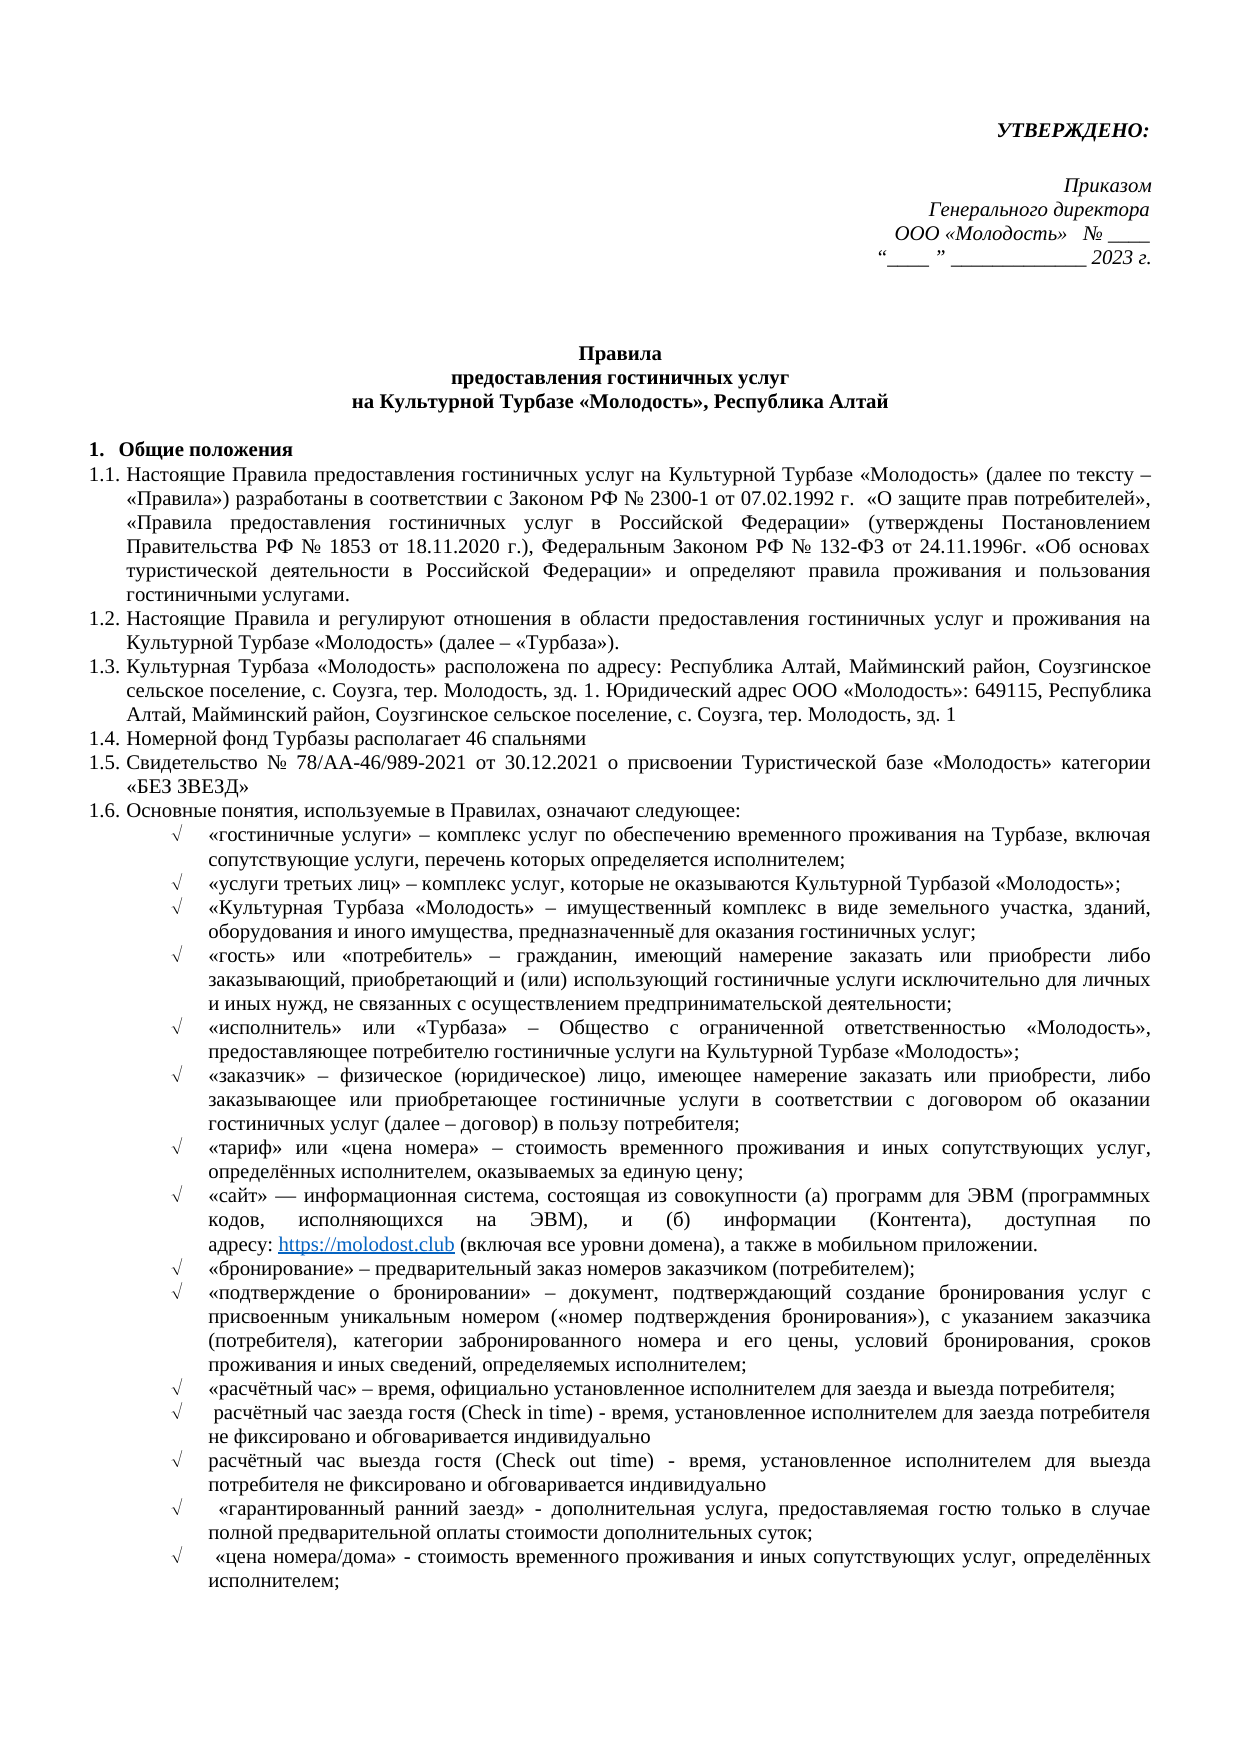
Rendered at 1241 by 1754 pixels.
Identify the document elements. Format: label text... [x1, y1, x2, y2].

list Свидетельство № 78/AA-46/989-2021 от 30.12.2021 о присвоении Туристической базе «Молодость» категории «БЕЗ ЗВЕЗД» [89, 750, 1152, 798]
list Номерной фонд Турбазы располагает 46 спальнями [89, 726, 1152, 750]
list «гарантированный ранний заезд» - дополнительная услуга, предоставляемая гостю только в случае полной предварительной оплаты стоимости дополнительных суток; [171, 1496, 1152, 1544]
text “____ ” _____________ 2023 г. [89, 245, 1152, 269]
list «Культурная Турбаза «Молодость» – имущественный комплекс в виде земельного участка, зданий, оборудования и иного имущества, предназначенныӗ для оказания гостиничных услуг; [171, 894, 1152, 943]
list Общие положения [89, 437, 1152, 461]
list «гостиничные услуги» – комплекс услуг по обеспечению временного проживания на Турбазе, включая сопутствующие услуги, перечень которых определяется исполнителем; [171, 822, 1152, 871]
list «цена номера/дома» - стоимость временного проживания и иных сопутствующих услуг, определённых исполнителем; [171, 1544, 1152, 1592]
text ООО «Молодость» № ____ [89, 221, 1152, 245]
list «тариф» или «цена номера» – стоимость временного проживания и иных сопутствующих услуг, определённых исполнителем, оказываемых за единую цену; [171, 1135, 1152, 1183]
list «расчётный час» – время, официально установленное исполнителем для заезда и выезда потребителя; [171, 1376, 1152, 1400]
text предоставления гостиничных услуг [89, 365, 1152, 389]
list «исполнитель» или «Турбаза» – Общество с ограниченной ответственностью «Молодость», предоставляющее потребителю гостиничные услуги на Культурной Турбазе «Молодость»; [171, 1015, 1152, 1063]
list «гость» или «потребитель» – гражданин, имеющий намерение заказать или приобрести либо заказывающий, приобретающий и (или) использующий гостиничные услуги исключительно для личных и иных нужд, не связанных с осуществлением предпринимательской деятельности; [171, 943, 1152, 1015]
text УТВЕРЖДЕНО: [89, 118, 1152, 142]
list «сайт» — информационная система, состоящая из совокупности (а) программ для ЭВМ (программных кодов, исполняющихся на ЭВМ), и (б) информации (Контента), доступная по адресу: https://molodost.club (включая все уровни домена), а также в мобильном приложении. [171, 1183, 1152, 1256]
list Настоящие Правила и регулируют отношения в области предоставления гостиничных услуг и проживания на Культурной Турбазе «Молодость» (далее – «Турбаза»). [89, 606, 1152, 654]
list расчётный час выезда гостя (Check out time) - время, установленное исполнителем для выезда потребителя не фиксировано и обговаривается индивидуально [171, 1448, 1152, 1496]
text Генерального директора [89, 197, 1152, 221]
list Настоящие Правила предоставления гостиничных услуг на Культурной Турбазе «Молодость» (далее по тексту – «Правила») разработаны в соответствии с Законом РФ № 2300-1 от 07.02.1992 г. «О защите прав потребителей», «Правила предоставления гостиничных услуг в Российской Федерации» (утверждены Постановлением Правительства РФ № 1853 от 18.11.2020 г.), Федеральным Законом РФ № 132-ФЗ от 24.11.1996г. «Об основах туристической деятельности в Российской Федерации» и определяют правила проживания и пользования гостиничными услугами. [89, 461, 1152, 606]
list расчётный час заезда гостя (Check in time) - время, установленное исполнителем для заезда потребителя не фиксировано и обговаривается индивидуально [171, 1400, 1152, 1448]
list «услуги третьих лиц» – комплекс услуг, которые не оказываются Культурной Турбазой «Молодость»; [171, 871, 1152, 894]
list «бронирование» – предварительный заказ номеров заказчиком (потребителем); [171, 1256, 1152, 1279]
list «подтверждение о бронировании» – документ, подтверждающий создание бронирования услуг с присвоенным уникальным номером («номер подтверждения бронирования»), с указанием заказчика (потребителя), категории забронированного номера и его цены, условий бронирования, сроков проживания и иных сведений, определяемых исполнителем; [171, 1279, 1152, 1376]
list Культурная Турбаза «Молодость» расположена по адресу: Республика Алтай, Майминский район, Соузгинское сельское поселение, с. Соузга, тер. Молодость, зд. 1. Юридический адрес ООО «Молодость»: 649115, Республика Алтай, Майминский район, Соузгинское сельское поселение, с. Соузга, тер. Молодость, зд. 1 [89, 654, 1152, 726]
text Приказом [89, 173, 1152, 197]
list «заказчик» – физическое (юридическое) лицо, имеющее намерение заказать или приобрести, либо заказывающее или приобретающее гостиничные услуги в соответствии с договором об оказании гостиничных услуг (далее – договор) в пользу потребителя; [171, 1063, 1152, 1135]
text Правила [89, 341, 1152, 365]
text на Культурной Турбазе «Молодость», Республика Алтай [89, 389, 1152, 413]
list Основные понятия, используемые в Правилах, означают следующее: [89, 798, 1152, 822]
